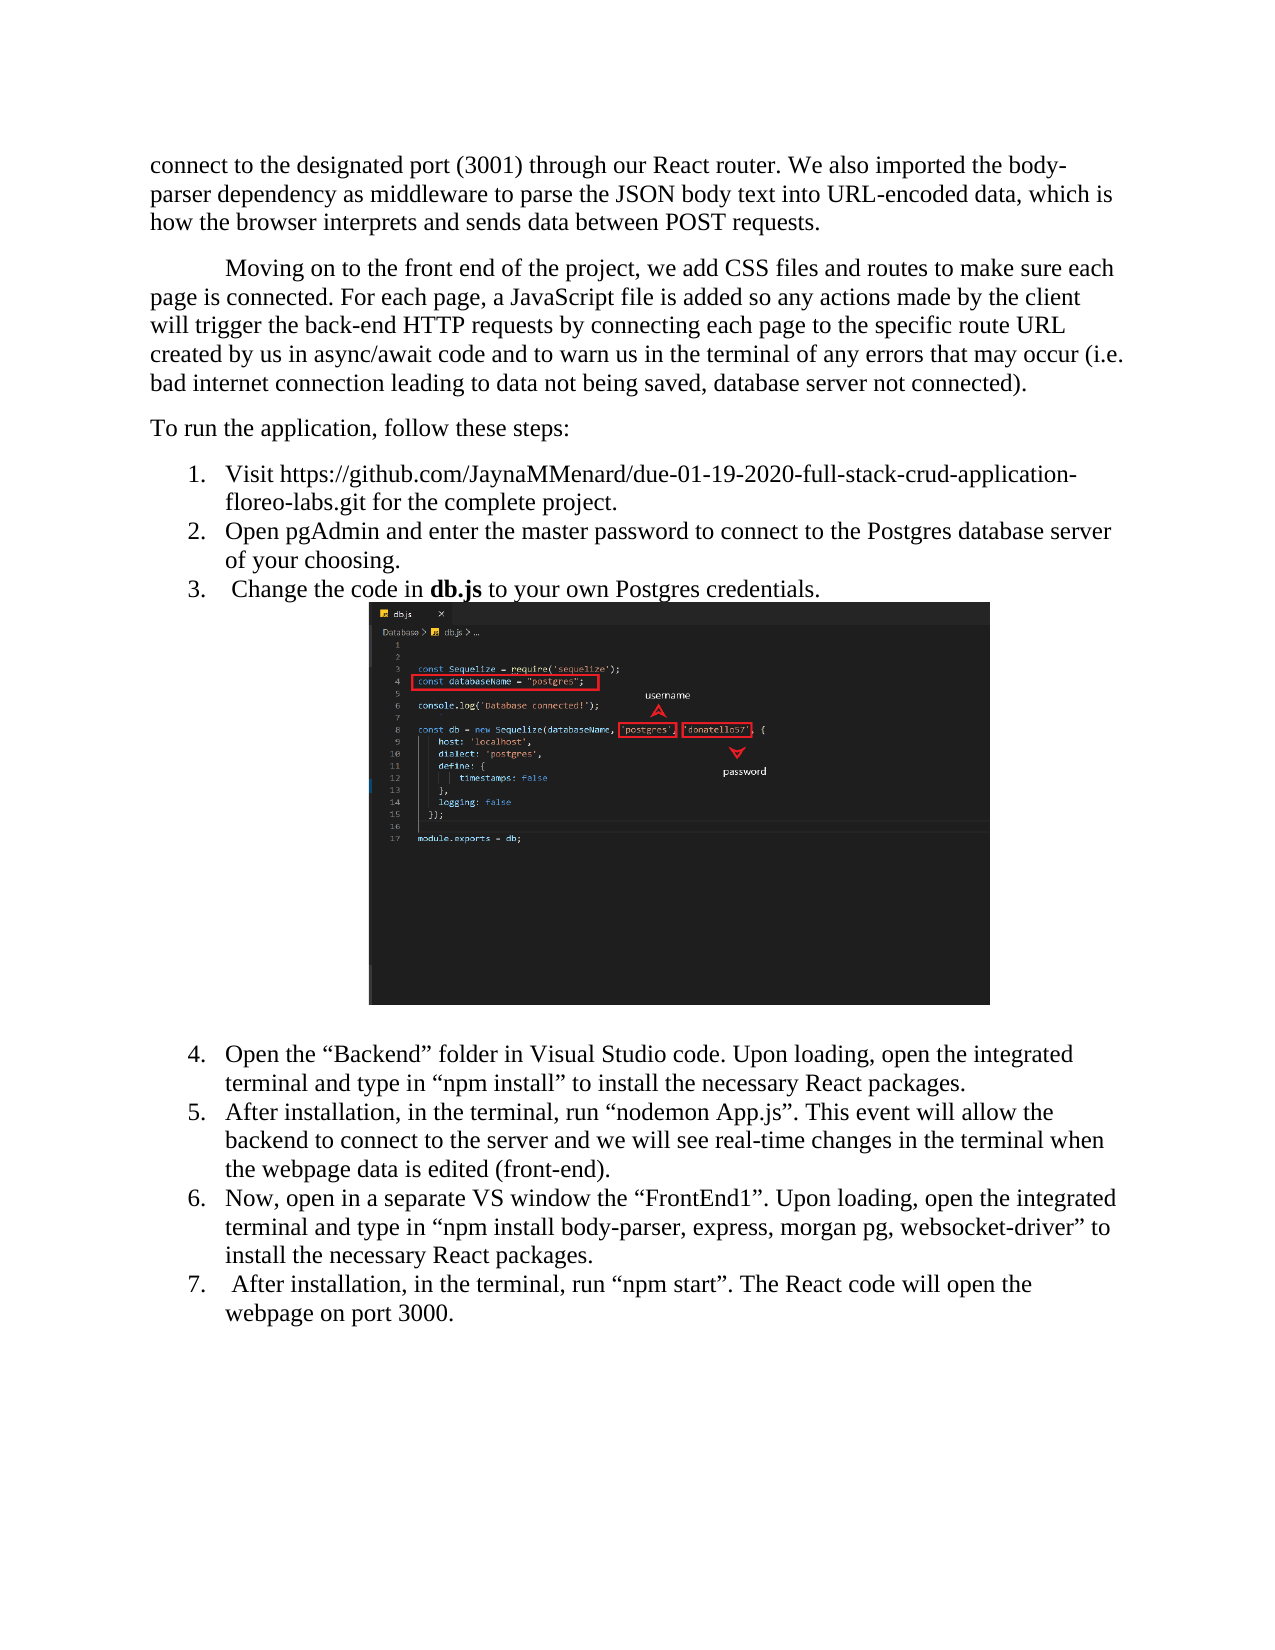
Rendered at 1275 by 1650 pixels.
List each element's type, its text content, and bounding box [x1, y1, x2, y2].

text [150, 150, 1125, 236]
list After installation, in the terminal, run “npm start”. The React code will open the webpage on port 3000. [187, 1269, 1125, 1327]
text Moving on to the front end of the project, we add CSS files and routes to make sure each page is connected. For each page, a JavaScript file is added so any actions made by the client will trigger the back-end HTTP requests by connecting each page to the specific route URL created by us in async/await code and to warn us in the terminal of any errors that may occur (i.e. bad internet connection leading to data not being saved, database server not connected). [150, 253, 1125, 397]
list Change the code in db.js to your own Postgres credentials. [187, 574, 1125, 602]
list After installation, in the terminal, run “nodemon App.js”. This event will allow the backend to connect to the server and we will see real-time changes in the terminal when the webpage data is edited (front-end). [187, 1097, 1125, 1183]
text To run the application, follow these steps: [150, 413, 1125, 442]
list Open the “Backend” folder in Visual Studio code. Upon loading, open the integrated terminal and type in “npm install” to install the necessary React packages. [187, 1039, 1125, 1097]
picture [368, 602, 990, 1005]
list Visit https://github.com/JaynaMMenard/due-01-19-2020-full-stack-crud-application-floreo-labs.git for the complete project. [187, 459, 1125, 516]
list Open pgAdmin and enter the master password to connect to the Postgres database server of your choosing. [187, 516, 1125, 574]
list Now, open in a separate VS window the “FrontEnd1”. Upon loading, open the integrated terminal and type in “npm install body-parser, express, morgan pg, websocket-driver” to install the necessary React packages. [187, 1183, 1125, 1269]
